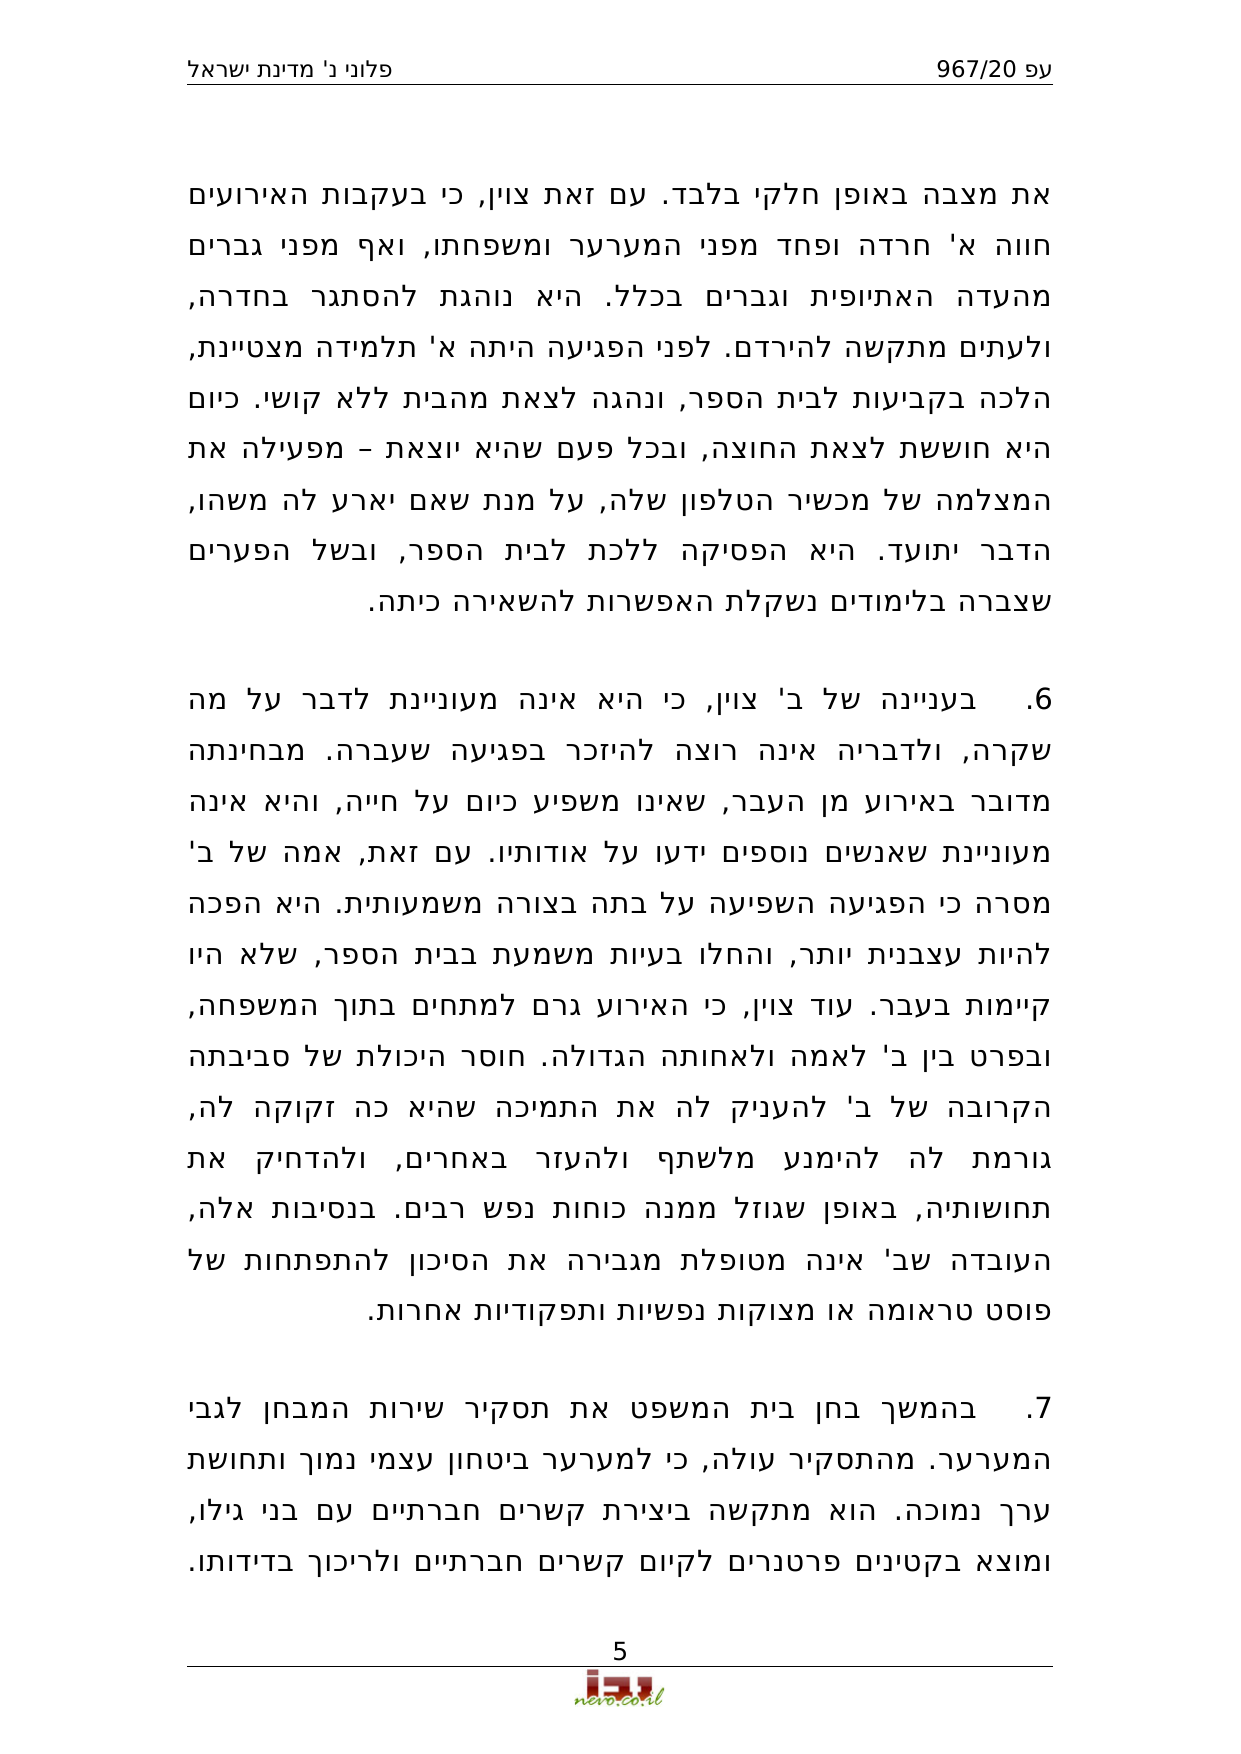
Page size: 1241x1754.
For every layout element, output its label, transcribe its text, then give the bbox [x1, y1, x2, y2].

text 6. בעניינה של ב' צוין, כי היא אינה מעוניינת לדבר על מה שקרה, ולדבריה אינה רוצה להיזכר בפגיעה שעברה. מבחינתה מדובר באירוע מן העבר, שאינו משפיע כיום על חייה, והיא אינה מעוניינת שאנשים נוספים ידעו על אודותיו. עם זאת, אמה של ב' מסרה כי הפגיעה השפיעה על בתה בצורה משמעותית. היא הפכה להיות עצבנית יותר, והחלו בעיות משמעת בבית הספר, שלא היו קיימות בעבר. עוד צוין, כי האירוע גרם למתחים בתוך המשפחה, ובפרט בין ב' לאמה ולאחותה הגדולה. חוסר היכולת של סביבתה הקרובה של ב' להעניק לה את התמיכה שהיא כה זקוקה לה, גורמת לה להימנע מלשתף ולהעזר באחרים, ולהדחיק את תחושותיה, באופן שגוזל ממנה כוחות נפש רבים. בנסיבות אלה, העובדה שב' אינה מטופלת מגבירה את הסיכון להתפתחות של פוסט טראומה או מצוקות נפשיות ותפקודיות אחרות. [187, 682, 1053, 1328]
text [187, 177, 1053, 619]
picture [574, 1669, 666, 1707]
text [187, 1392, 1053, 1578]
